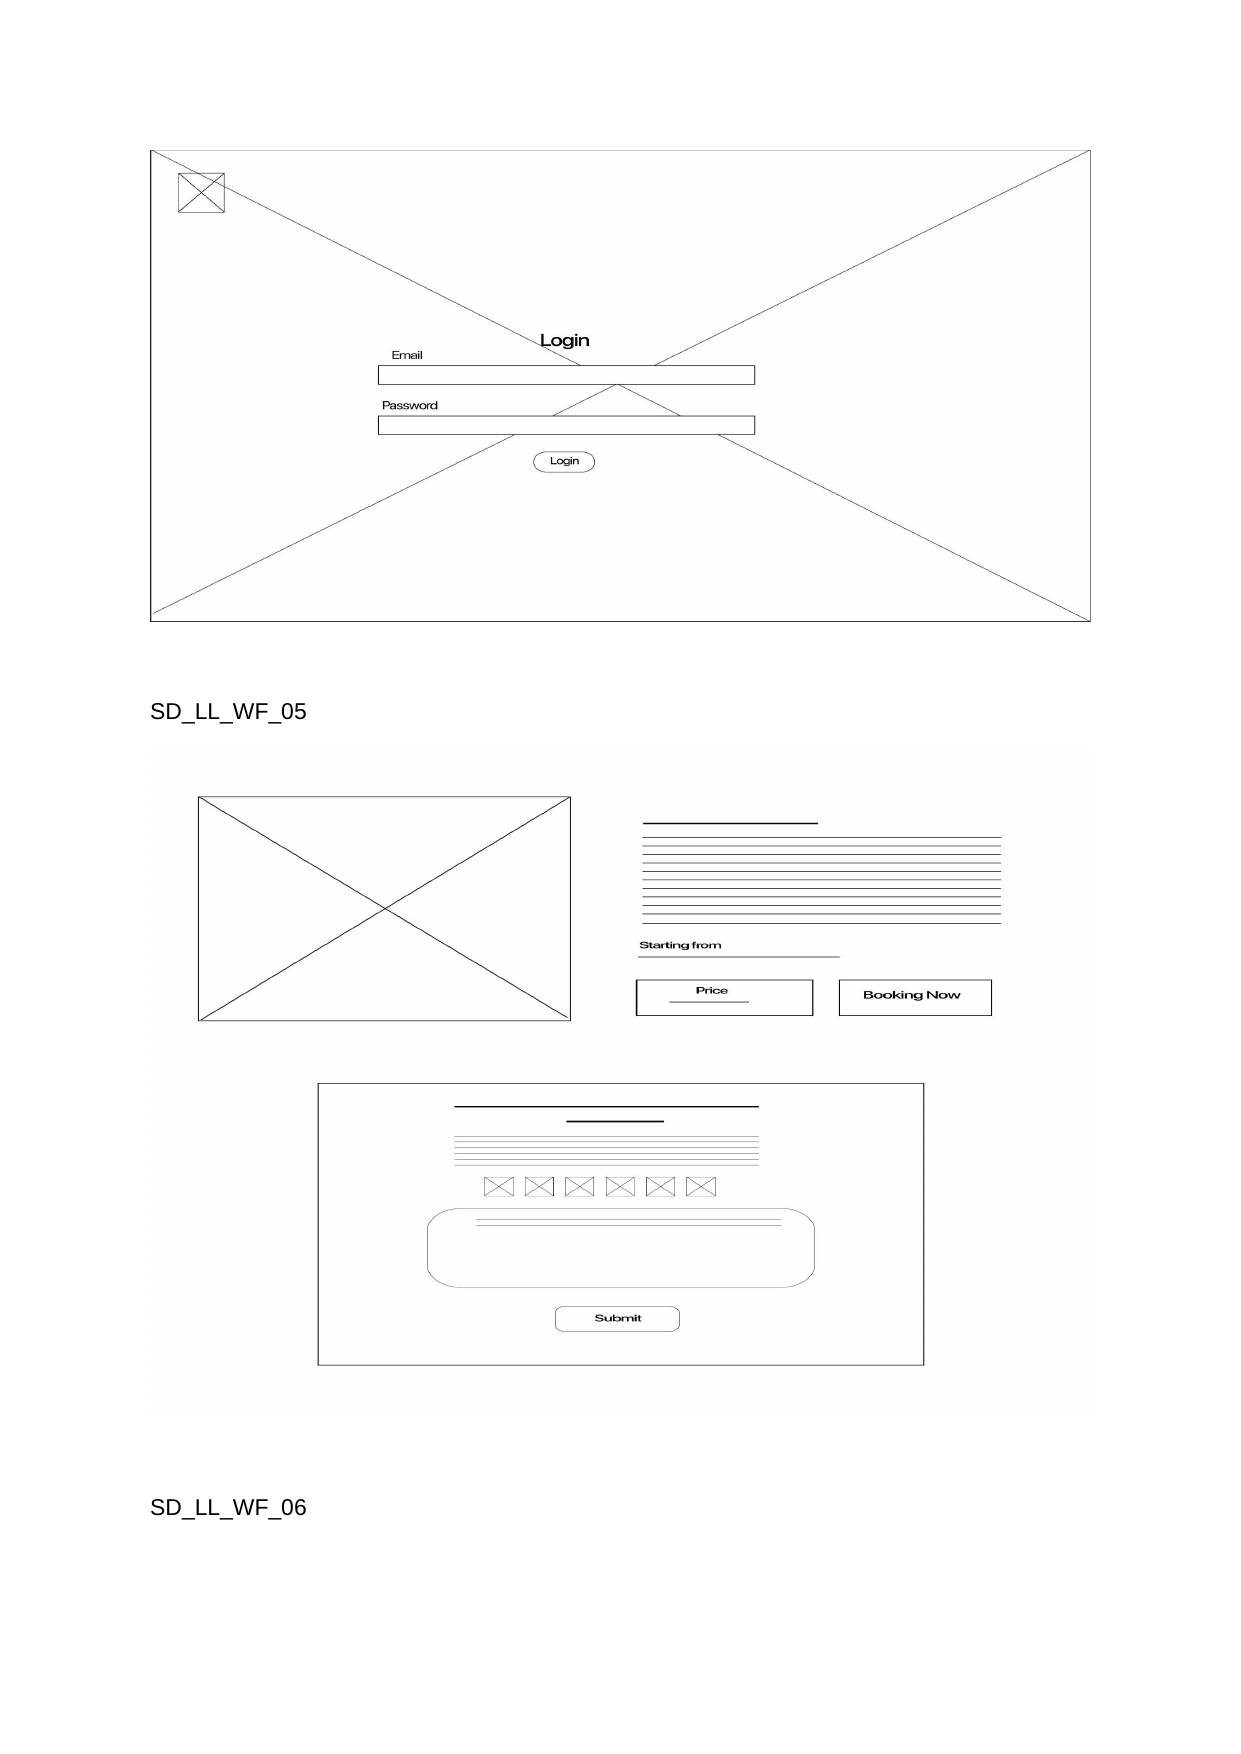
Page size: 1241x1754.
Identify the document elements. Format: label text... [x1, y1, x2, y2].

text SD_LL_WF_05 [150, 698, 1090, 725]
text SD_LL_WF_06 [150, 1494, 1090, 1520]
picture [150, 150, 1091, 622]
picture [150, 749, 1091, 1418]
